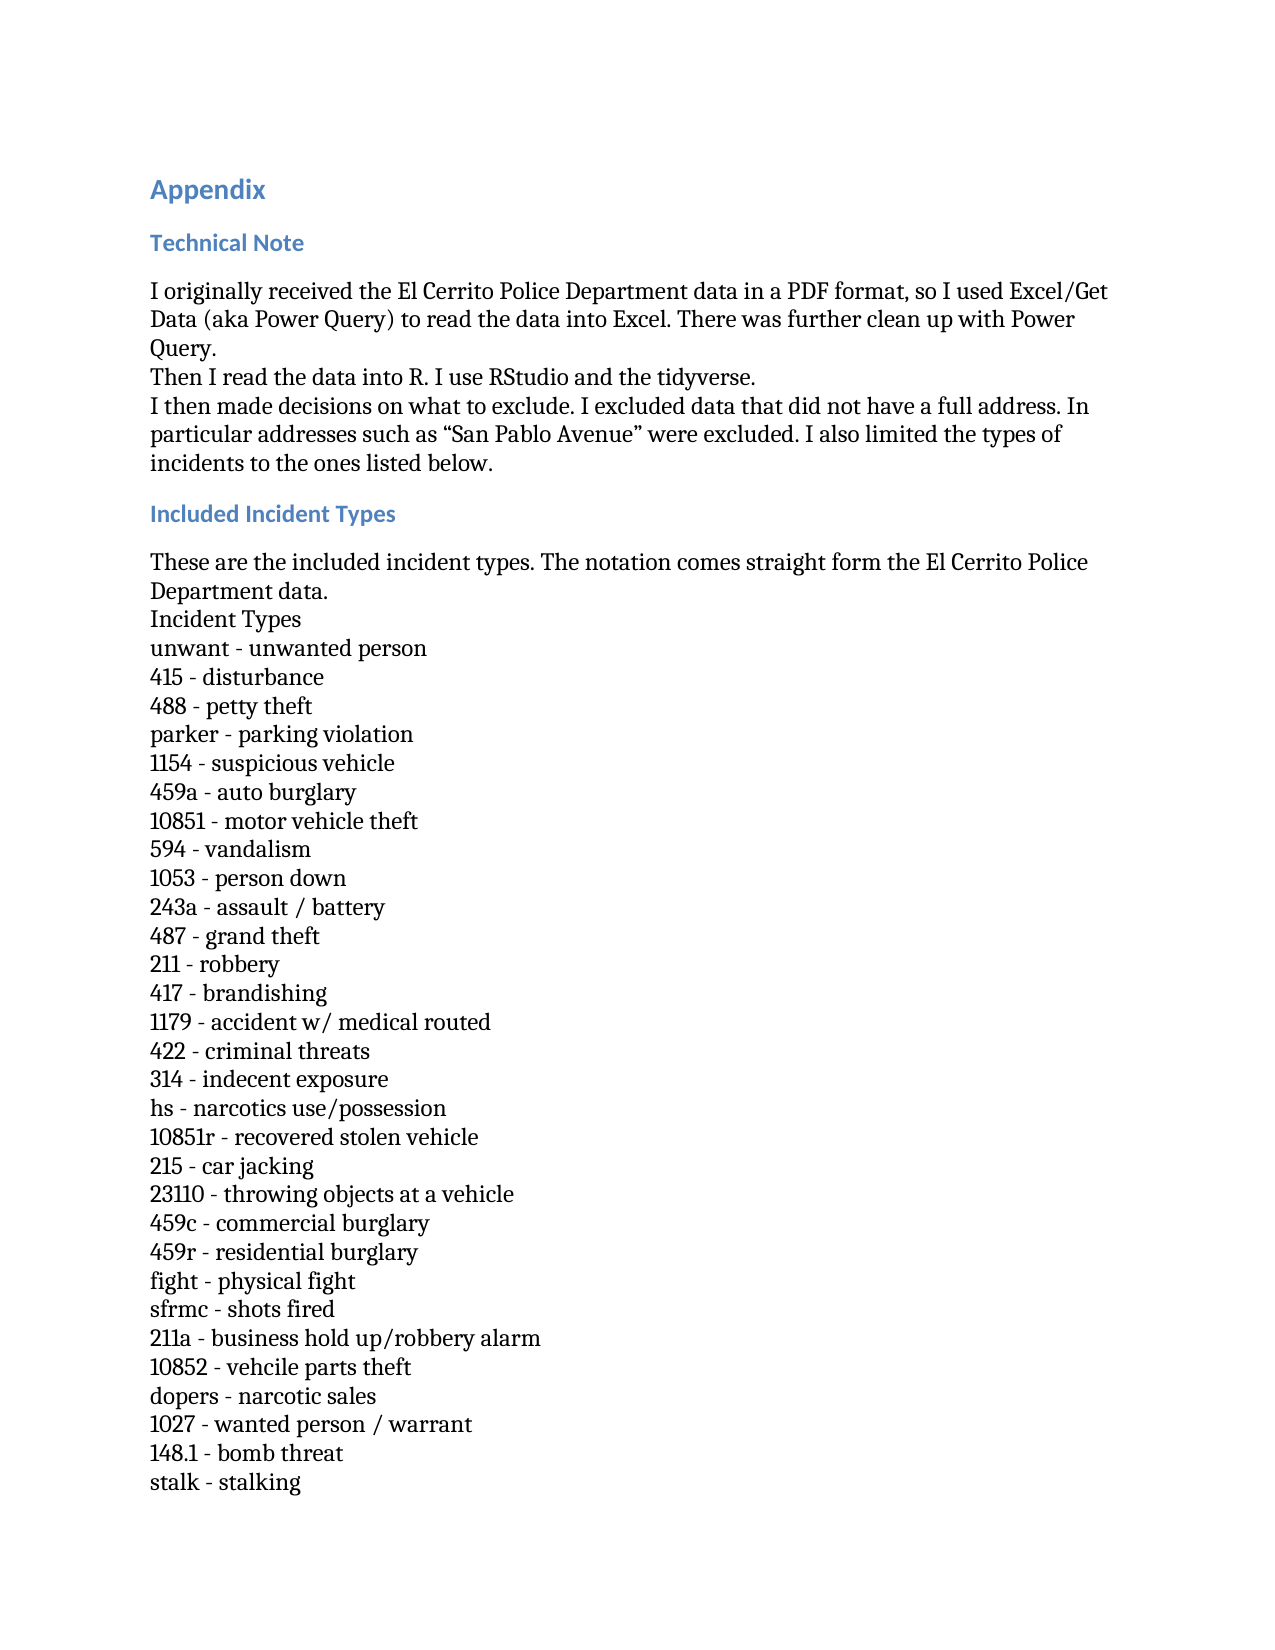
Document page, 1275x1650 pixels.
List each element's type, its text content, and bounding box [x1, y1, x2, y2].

subtitle Technical Note [150, 227, 1125, 258]
subtitle Appendix [150, 171, 1125, 206]
subtitle Included Incident Types [150, 499, 1125, 529]
text I originally received the El Cerrito Police Department data in a PDF format, so I used Excel/Get Data (aka Power Query) to read the data into Excel. There was further clean up with Power Query. Then I read the data into R. I use RStudio and the tidyverse. I then made decisions on what to exclude. I excluded data that did not have a full address. In particular addresses such as “San Pablo Avenue” were excluded. I also limited the types of incidents to the ones listed below. [150, 277, 1125, 478]
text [150, 548, 1125, 1497]
